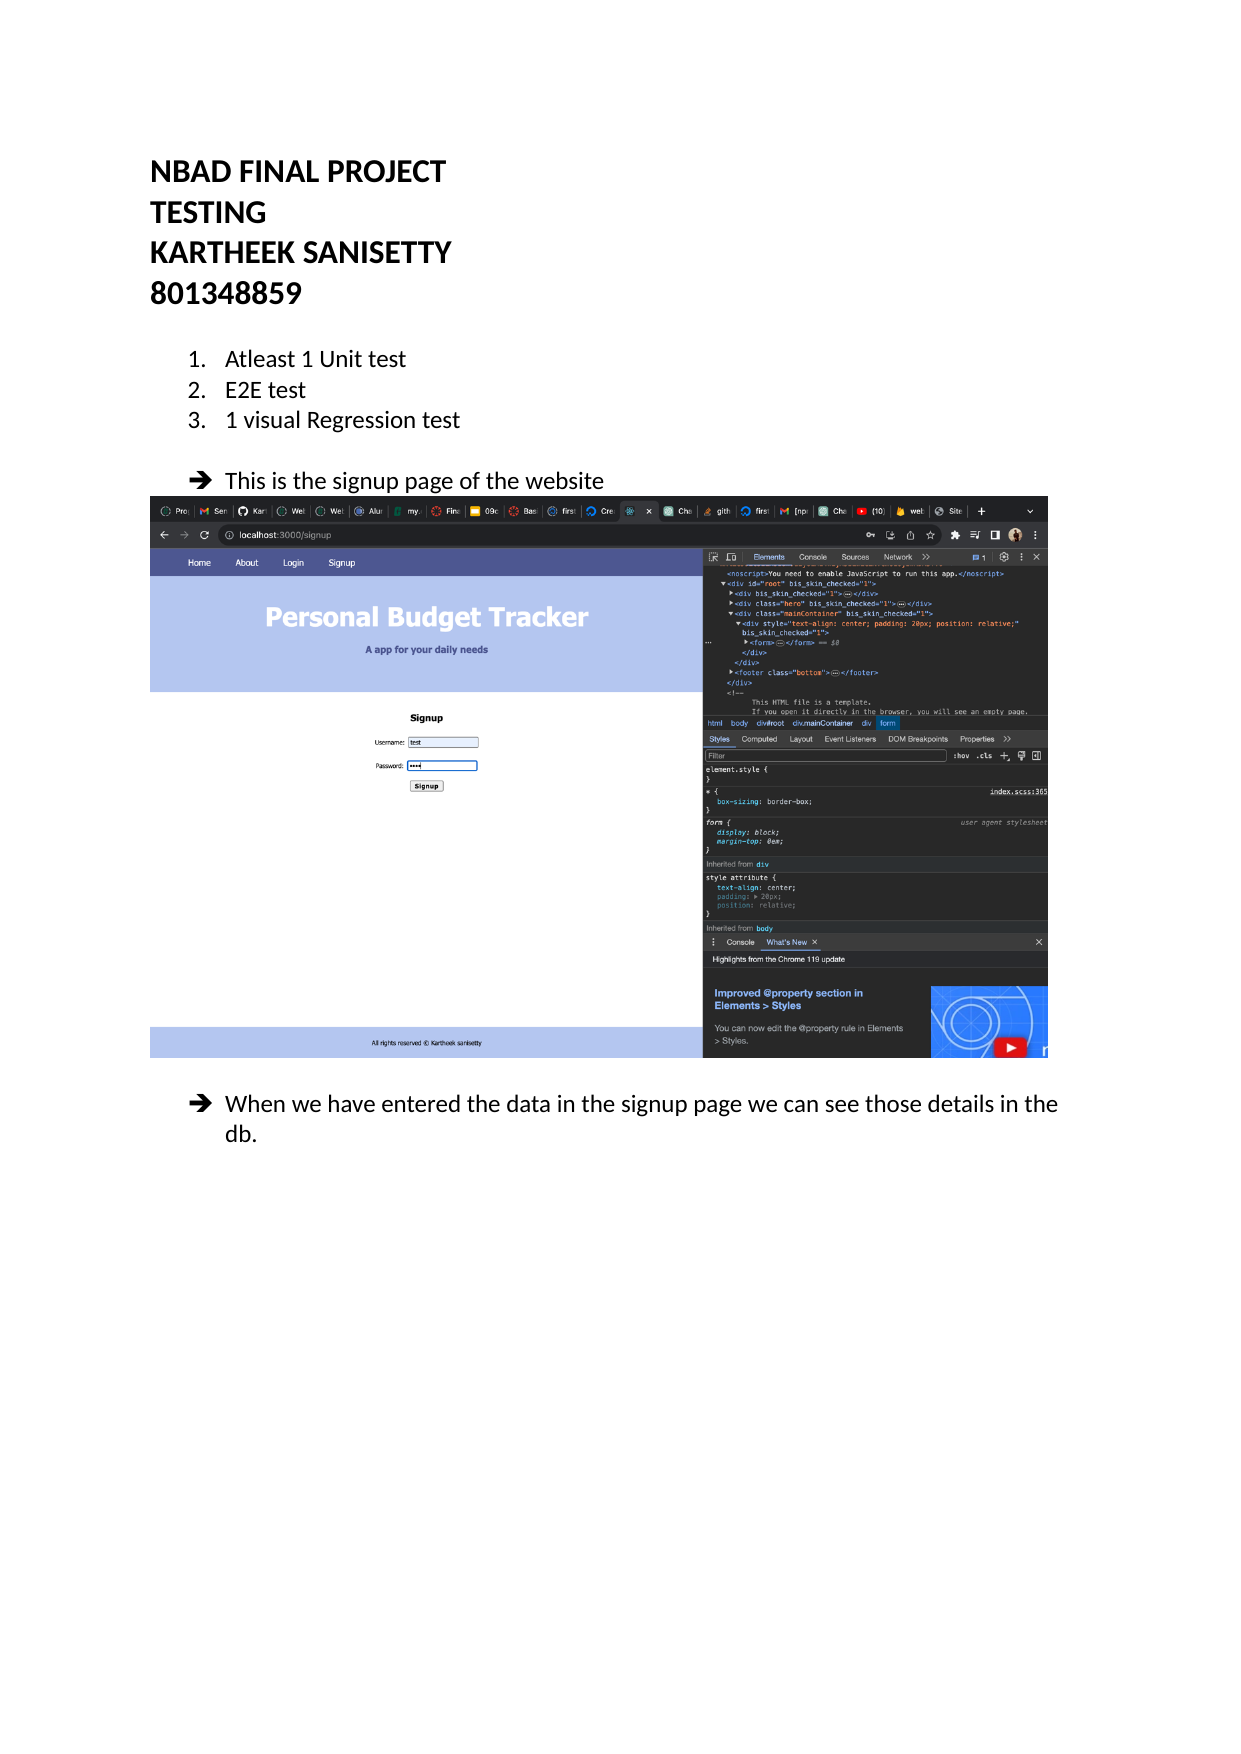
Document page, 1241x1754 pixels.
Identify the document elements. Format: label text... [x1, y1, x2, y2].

list Atleast 1 Unit test [187, 343, 1090, 374]
text TESTING [150, 191, 1090, 231]
text KARTHEEK SANISETTY [150, 231, 1090, 272]
list 1 visual Regression test [187, 404, 1090, 435]
text NBAD FINAL PROJECT [150, 150, 1090, 191]
list When we have entered the data in the signup page we can see those details in the db. [187, 1088, 1090, 1149]
text 801348859 [150, 272, 1090, 313]
list E2E test [187, 374, 1090, 404]
picture [150, 496, 1048, 1058]
list This is the signup page of the website [187, 466, 1090, 496]
